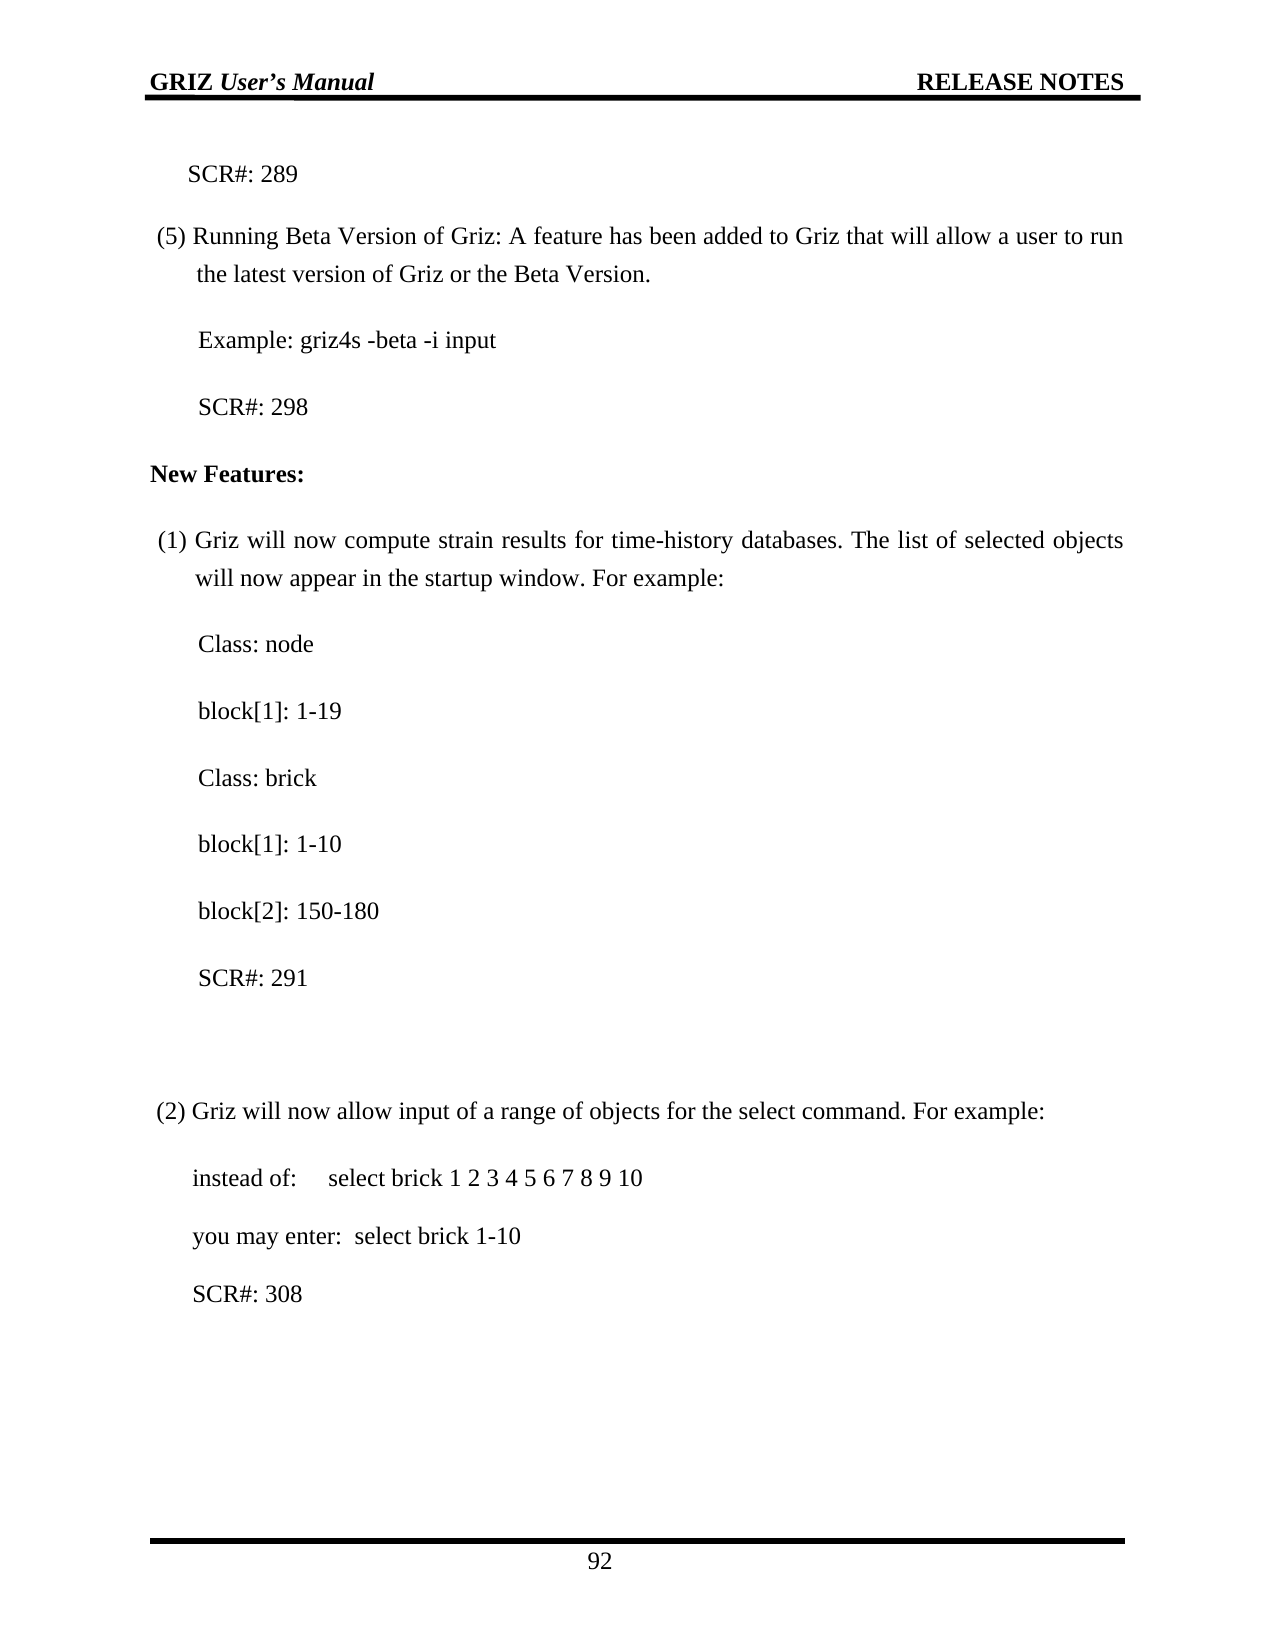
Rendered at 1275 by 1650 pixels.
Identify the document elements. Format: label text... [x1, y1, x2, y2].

text Class: brick [150, 754, 1125, 792]
text SCR#: 291 [150, 954, 1125, 992]
text (2) Griz will now allow input of a range of objects for the select command. For example: [150, 1087, 1125, 1125]
text you may enter: select brick 1-10 [150, 1212, 1125, 1250]
text SCR#: 289 [187, 150, 1125, 187]
text instead of: select brick 1 2 3 4 5 6 7 8 9 10 [150, 1154, 1125, 1192]
text (5) Running Beta Version of Griz: A feature has been added to Griz that will allow a user to run the latest version of Griz or the Beta Version. [150, 212, 1125, 287]
text New Features: [150, 450, 1125, 487]
text block[1]: 1-19 [150, 687, 1125, 725]
text Example: griz4s -beta -i input [150, 317, 1125, 354]
text Class: node [150, 621, 1125, 658]
text block[1]: 1-10 [150, 821, 1125, 858]
text (1) Griz will now compute strain results for time-history databases. The list of selected objects will now appear in the startup window. For example: [150, 517, 1125, 592]
text SCR#: 308 [150, 1271, 1125, 1308]
text block[2]: 150-180 [150, 887, 1125, 925]
text SCR#: 298 [150, 383, 1125, 421]
